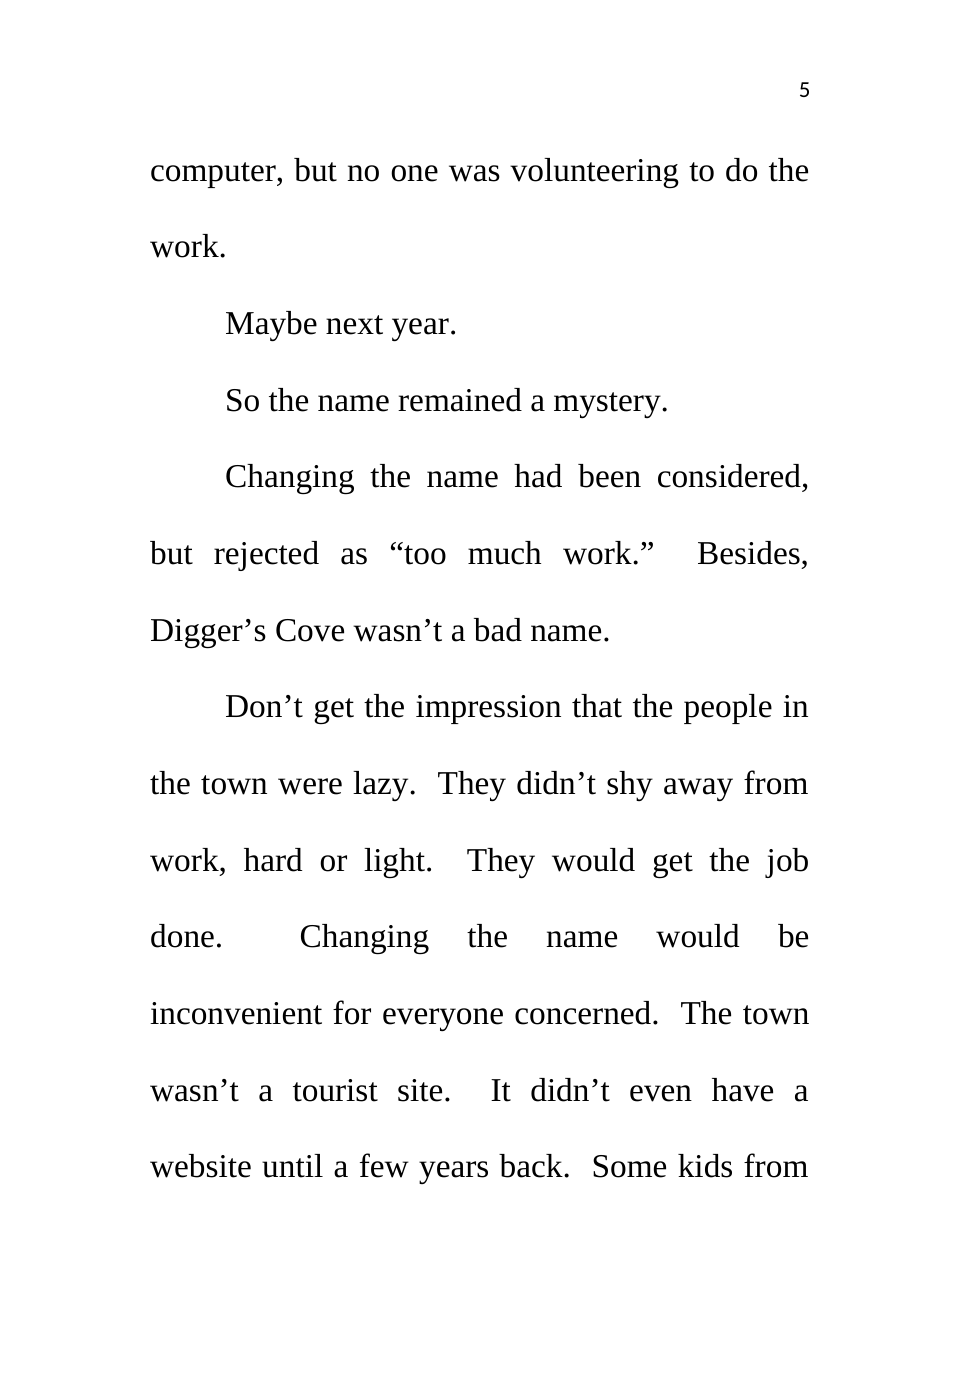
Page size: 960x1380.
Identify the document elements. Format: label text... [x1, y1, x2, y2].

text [150, 150, 810, 265]
text So the name remained a mystery. [150, 380, 810, 418]
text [150, 687, 810, 1185]
text Changing the name had been considered, but rejected as “too much work.” Besides, Digger’s Cove wasn’t a bad name. [150, 457, 810, 648]
text Maybe next year. [150, 303, 810, 342]
